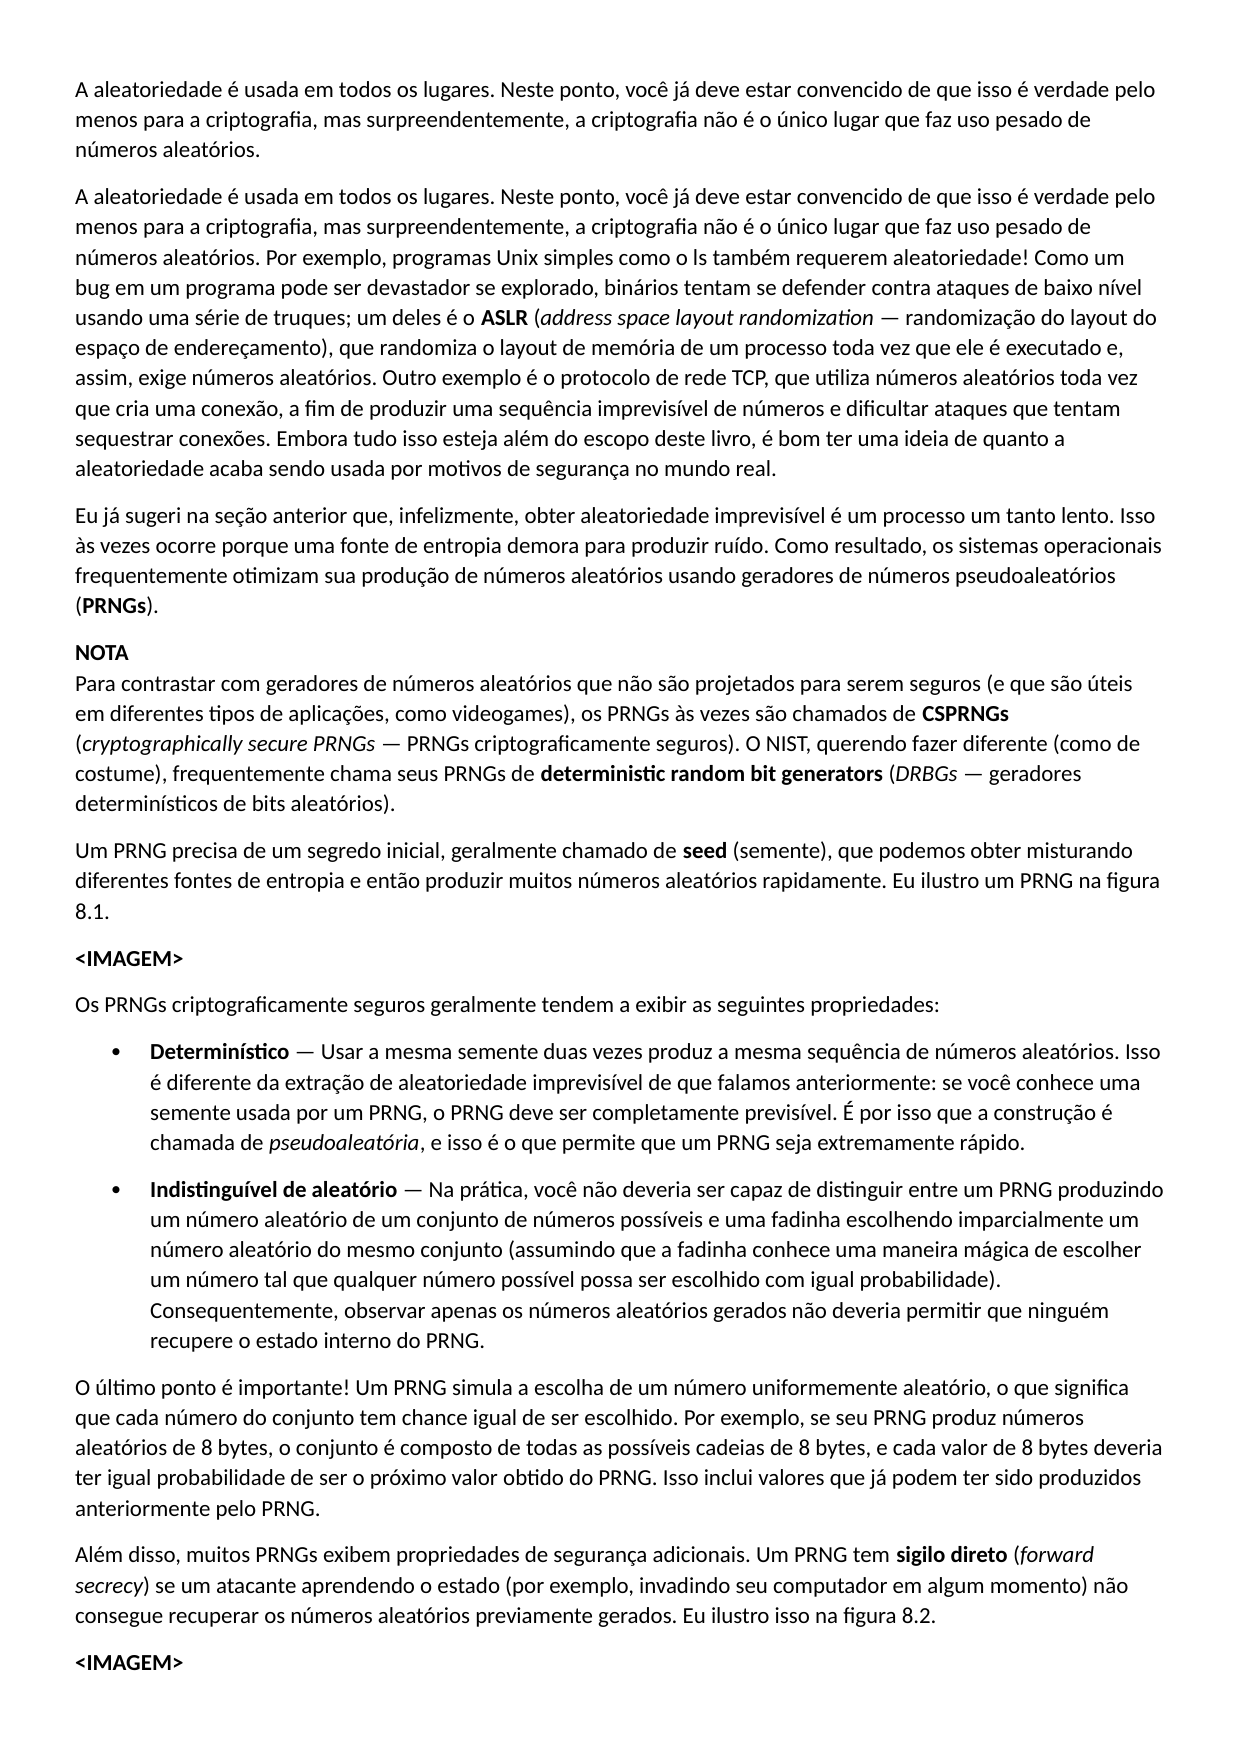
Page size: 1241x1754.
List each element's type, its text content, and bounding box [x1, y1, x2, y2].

text Além disso, muitos PRNGs exibem propriedades de segurança adicionais. Um PRNG tem sigilo direto (forward secrecy) se um atacante aprendendo o estado (por exemplo, invadindo seu computador em algum momento) não consegue recuperar os números aleatórios previamente gerados. Eu ilustro isso na figura 8.2. [75, 1541, 1165, 1629]
text O último ponto é importante! Um PRNG simula a escolha de um número uniformemente aleatório, o que significa que cada número do conjunto tem chance igual de ser escolhido. Por exemplo, se seu PRNG produz números aleatórios de 8 bytes, o conjunto é composto de todas as possíveis cadeias de 8 bytes, e cada valor de 8 bytes deveria ter igual probabilidade de ser o próximo valor obtido do PRNG. Isso inclui valores que já podem ter sido produzidos anteriormente pelo PRNG. [75, 1373, 1165, 1522]
text Os PRNGs criptograficamente seguros geralmente tendem a exibir as seguintes propriedades: [75, 991, 1165, 1019]
text Um PRNG precisa de um segredo inicial, geralmente chamado de seed (semente), que podemos obter misturando diferentes fontes de entropia e então produzir muitos números aleatórios rapidamente. Eu ilustro um PRNG na figura 8.1. [75, 836, 1165, 925]
list Determinístico — Usar a mesma semente duas vezes produz a mesma sequência de números aleatórios. Isso é diferente da extração de aleatoriedade imprevisível de que falamos anteriormente: se você conhece uma semente usada por um PRNG, o PRNG deve ser completamente previsível. É por isso que a construção é chamada de pseudoaleatória, e isso é o que permite que um PRNG seja extremamente rápido. [112, 1037, 1165, 1156]
text A aleatoriedade é usada em todos os lugares. Neste ponto, você já deve estar convencido de que isso é verdade pelo menos para a criptografia, mas surpreendentemente, a criptografia não é o único lugar que faz uso pesado de números aleatórios. Por exemplo, programas Unix simples como o ls também requerem aleatoriedade! Como um bug em um programa pode ser devastador se explorado, binários tentam se defender contra ataques de baixo nível usando uma série de truques; um deles é o ASLR (address space layout randomization — randomização do layout do espaço de endereçamento), que randomiza o layout de memória de um processo toda vez que ele é executado e, assim, exige números aleatórios. Outro exemplo é o protocolo de rede TCP, que utiliza números aleatórios toda vez que cria uma conexão, a fim de produzir uma sequência imprevisível de números e dificultar ataques que tentam sequestrar conexões. Embora tudo isso esteja além do escopo deste livro, é bom ter uma ideia de quanto a aleatoriedade acaba sendo usada por motivos de segurança no mundo real. [75, 182, 1165, 482]
text NOTA Para contrastar com geradores de números aleatórios que não são projetados para serem seguros (e que são úteis em diferentes tipos de aplicações, como videogames), os PRNGs às vezes são chamados de CSPRNGs (cryptographically secure PRNGs — PRNGs criptograficamente seguros). O NIST, querendo fazer diferente (como de costume), frequentemente chama seus PRNGs de deterministic random bit generators (DRBGs — geradores determinísticos de bits aleatórios). [75, 638, 1165, 818]
text <IMAGEM> [75, 944, 1165, 972]
text A aleatoriedade é usada em todos os lugares. Neste ponto, você já deve estar convencido de que isso é verdade pelo menos para a criptografia, mas surpreendentemente, a criptografia não é o único lugar que faz uso pesado de números aleatórios. [75, 75, 1165, 163]
text Eu já sugeri na seção anterior que, infelizmente, obter aleatoriedade imprevisível é um processo um tanto lento. Isso às vezes ocorre porque uma fonte de entropia demora para produzir ruído. Como resultado, os sistemas operacionais frequentemente otimizam sua produção de números aleatórios usando geradores de números pseudoaleatórios (PRNGs). [75, 501, 1165, 620]
list Indistinguível de aleatório — Na prática, você não deveria ser capaz de distinguir entre um PRNG produzindo um número aleatório de um conjunto de números possíveis e uma fadinha escolhendo imparcialmente um número aleatório do mesmo conjunto (assumindo que a fadinha conhece uma maneira mágica de escolher um número tal que qualquer número possível possa ser escolhido com igual probabilidade). Consequentemente, observar apenas os números aleatórios gerados não deveria permitir que ninguém recupere o estado interno do PRNG. [112, 1175, 1165, 1354]
text <IMAGEM> [75, 1648, 1165, 1676]
